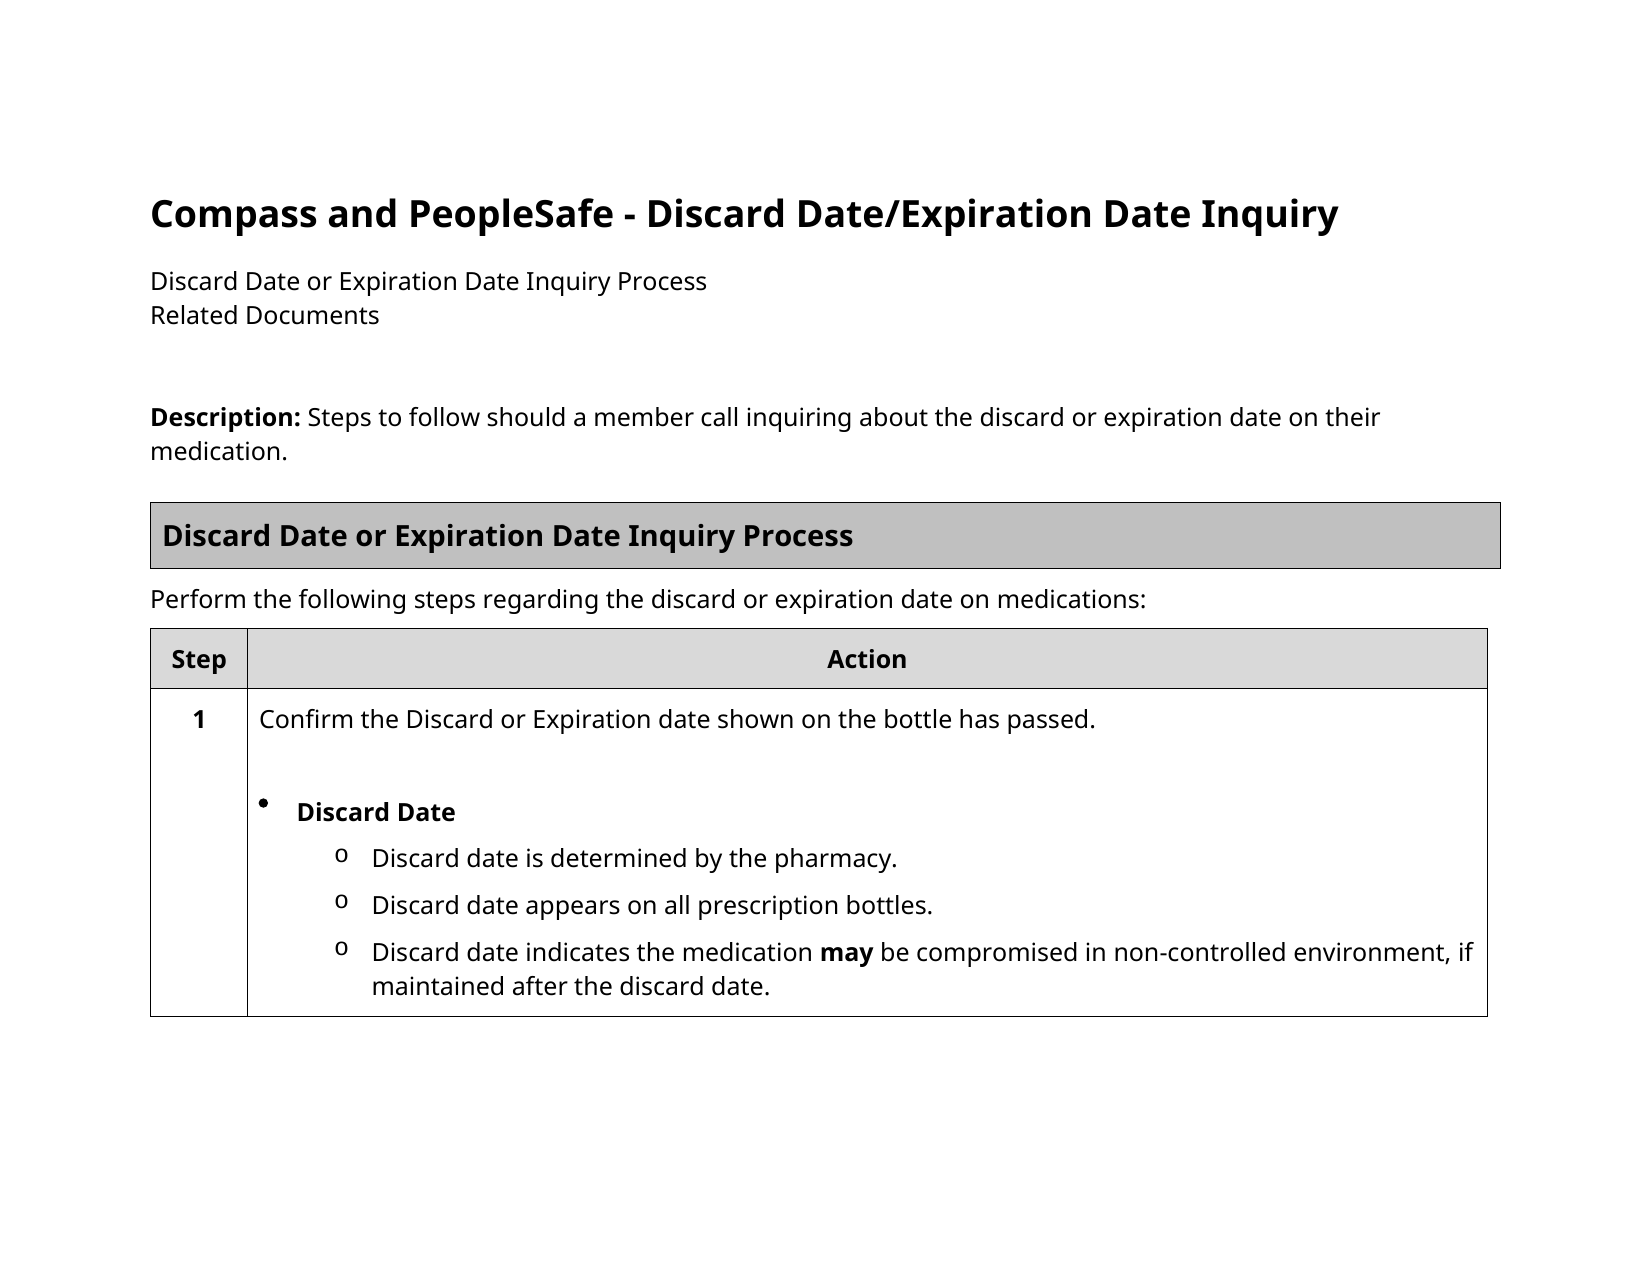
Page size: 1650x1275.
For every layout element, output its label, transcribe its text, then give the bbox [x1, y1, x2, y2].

table_cell 1 [151, 689, 247, 1016]
subtitle Compass and PeopleSafe - Discard Date/Expiration Date Inquiry [150, 187, 1500, 238]
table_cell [248, 689, 1487, 1016]
text Description: Steps to follow should a member call inquiring about the discard or expiration date on their medication. [150, 400, 1500, 468]
table_header Action [248, 629, 1487, 688]
table_header Step [151, 629, 247, 688]
text Related Documents [150, 298, 1500, 332]
text Perform the following steps regarding the discard or expiration date on medications: [150, 581, 1500, 615]
table_header Discard Date or Expiration Date Inquiry Process [151, 503, 1500, 568]
text Discard Date or Expiration Date Inquiry Process [150, 263, 1500, 298]
